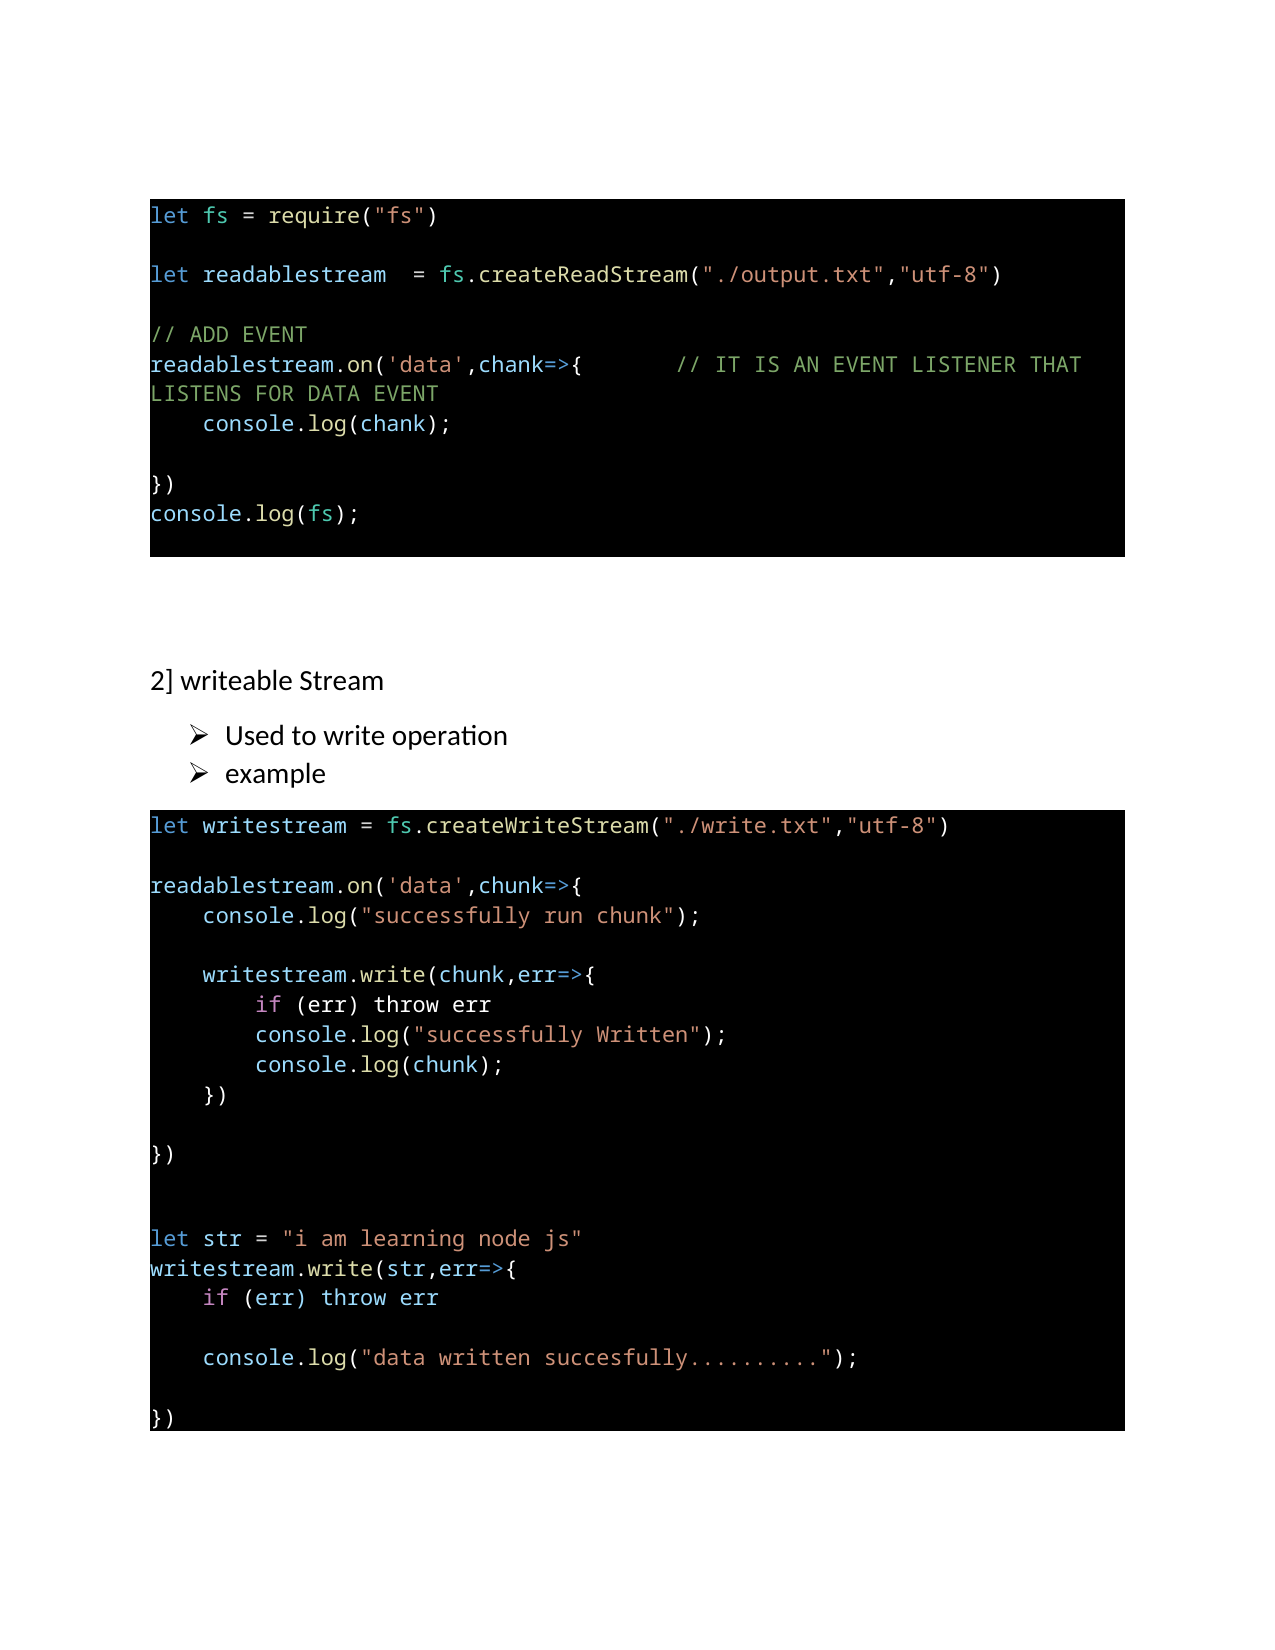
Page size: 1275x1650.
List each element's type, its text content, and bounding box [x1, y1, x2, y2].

text let writestream = fs.createWriteStream("./write.txt","utf-8") [150, 810, 1125, 840]
text let str = "i am learning node js" [150, 1223, 1125, 1252]
text }) [150, 1401, 1125, 1431]
text console.log(chunk); [150, 1049, 1125, 1078]
list example [187, 755, 1125, 791]
text console.log(chank); [150, 408, 1125, 438]
text readablestream.on('data',chank=>{ // IT IS AN EVENT LISTENER THAT LISTENS FOR DATA EVENT [150, 348, 1125, 408]
text writestream.write(str,err=>{ [150, 1252, 1125, 1282]
text console.log("successfully Written"); [150, 1019, 1125, 1049]
text if (err) throw err [150, 989, 1125, 1019]
text let readablestream = fs.createReadStream("./output.txt","utf-8") [150, 259, 1125, 289]
text 2] writeable Stream [150, 662, 1125, 697]
text }) [150, 1078, 1125, 1108]
text if (err) throw err [150, 1282, 1125, 1312]
text }) [150, 1138, 1125, 1168]
text console.log(fs); [150, 497, 1125, 527]
text writestream.write(chunk,err=>{ [150, 959, 1125, 989]
text console.log("successfully run chunk"); [150, 900, 1125, 929]
text let fs = require("fs") [150, 199, 1125, 229]
text readablestream.on('data',chunk=>{ [150, 870, 1125, 900]
list Used to write operation [187, 717, 1125, 752]
text }) [150, 468, 1125, 497]
text console.log("data written succesfully.........."); [150, 1342, 1125, 1372]
text // ADD EVENT [150, 319, 1125, 348]
